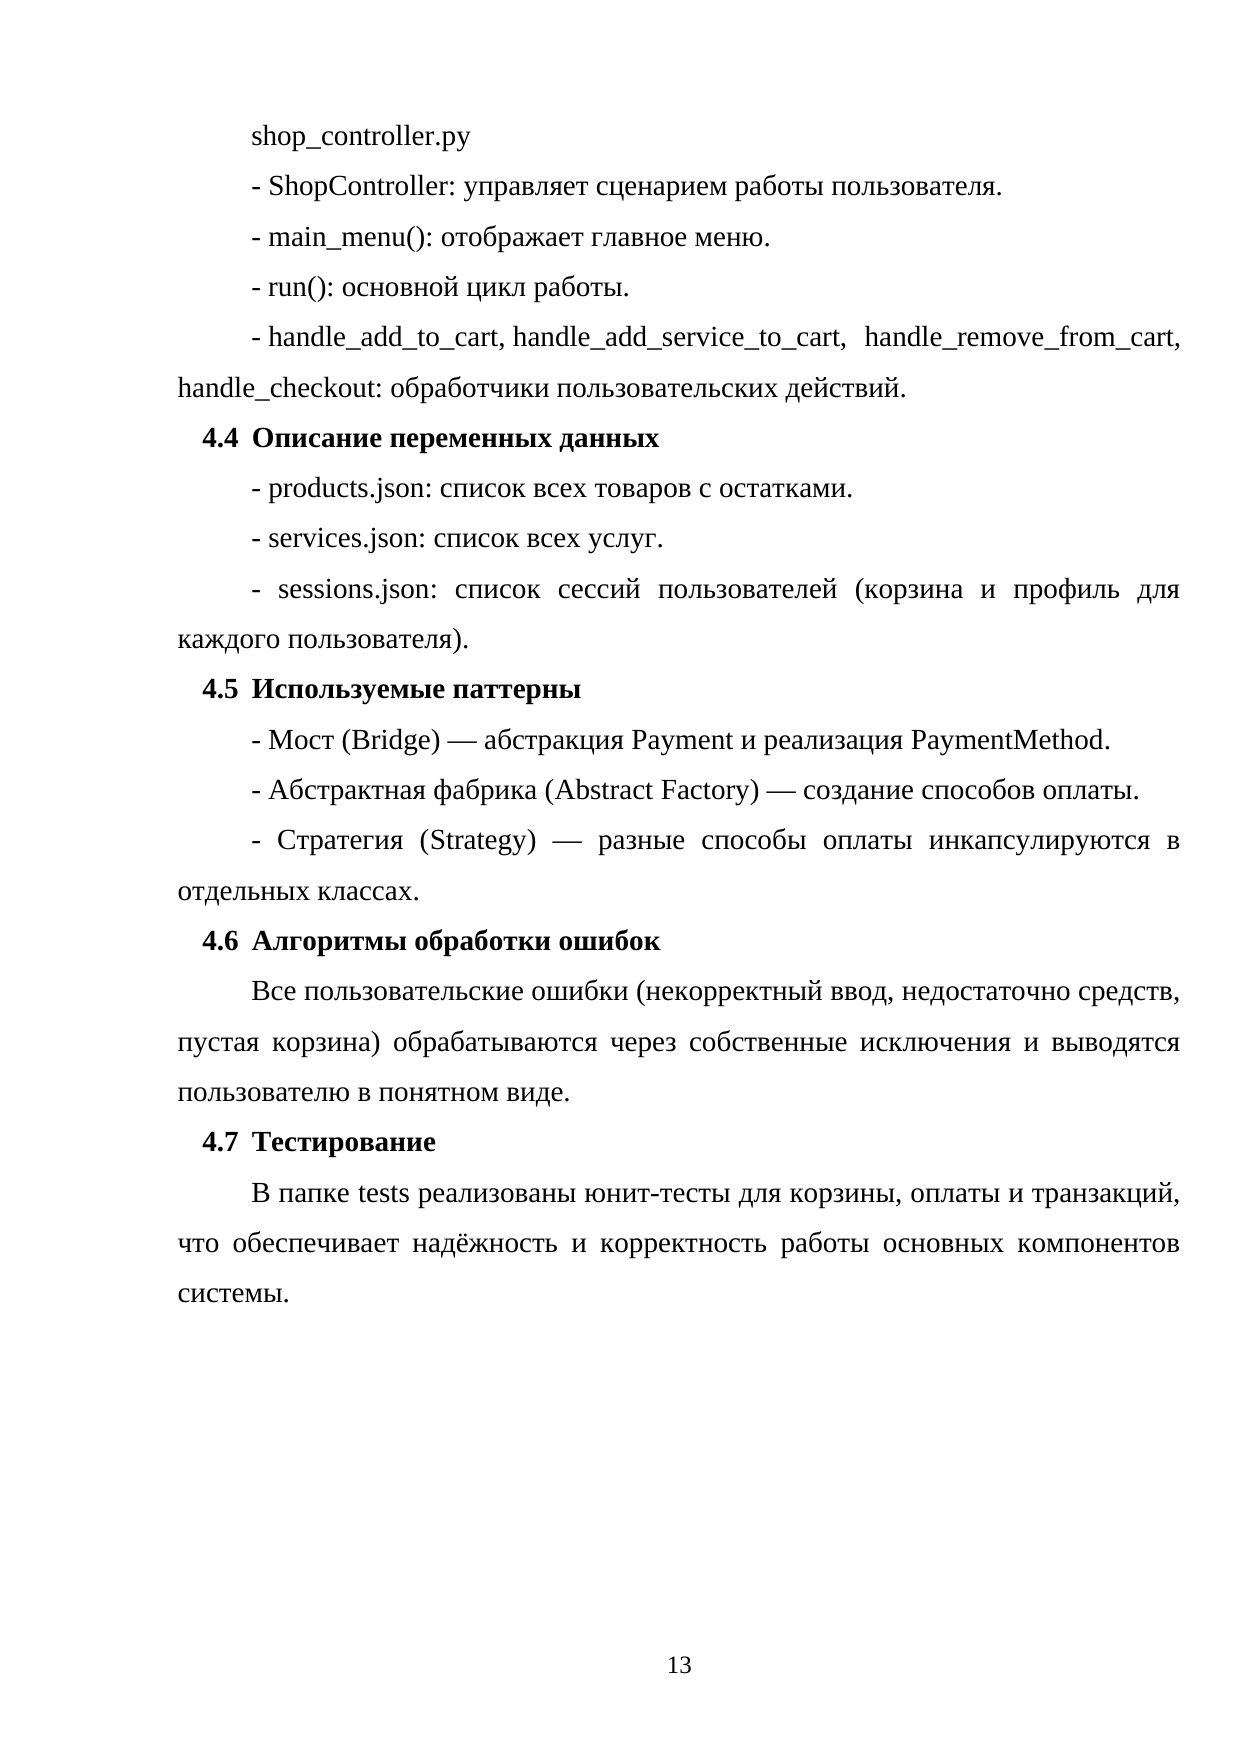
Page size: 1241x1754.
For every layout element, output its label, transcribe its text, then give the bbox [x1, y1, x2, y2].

text Описание переменных данных [202, 420, 1181, 453]
text - Мост (Bridge) — абстракция Payment и реализация PaymentMethod. [177, 722, 1181, 755]
text - Стратегия (Strategy) — разные способы оплаты инкапсулируются в отдельных классах. [177, 822, 1181, 906]
text Тестирование [202, 1124, 1181, 1158]
text - services.json: список всех услуг. [177, 521, 1181, 554]
text Алгоритмы обработки ошибок [202, 923, 1181, 957]
text Используемые паттерны [202, 672, 1181, 705]
text - main_menu(): отображает главное меню. [177, 219, 1181, 252]
text - handle_add_to_cart, handle_add_service_to_cart, handle_remove_from_cart, handle_checkout: обработчики пользовательских действий. [177, 319, 1181, 403]
text - run(): основной цикл работы. [177, 269, 1181, 303]
text - products.json: список всех товаров с остатками. [177, 470, 1181, 504]
text - ShopController: управляет сценарием работы пользователя. [177, 168, 1181, 202]
text - Абстрактная фабрика (Abstract Factory) — создание способов оплаты. [177, 772, 1181, 806]
text Все пользовательские ошибки (некорректный ввод, недостаточно средств, пустая корзина) обрабатываются через собственные исключения и выводятся пользователю в понятном виде. [177, 973, 1181, 1108]
text shop_controller.py [177, 118, 1181, 152]
text В папке tests реализованы юнит-тесты для корзины, оплаты и транзакций, что обеспечивает надёжность и корректность работы основных компонентов системы. [177, 1175, 1181, 1309]
text - sessions.json: список сессий пользователей (корзина и профиль для каждого пользователя). [177, 571, 1181, 655]
